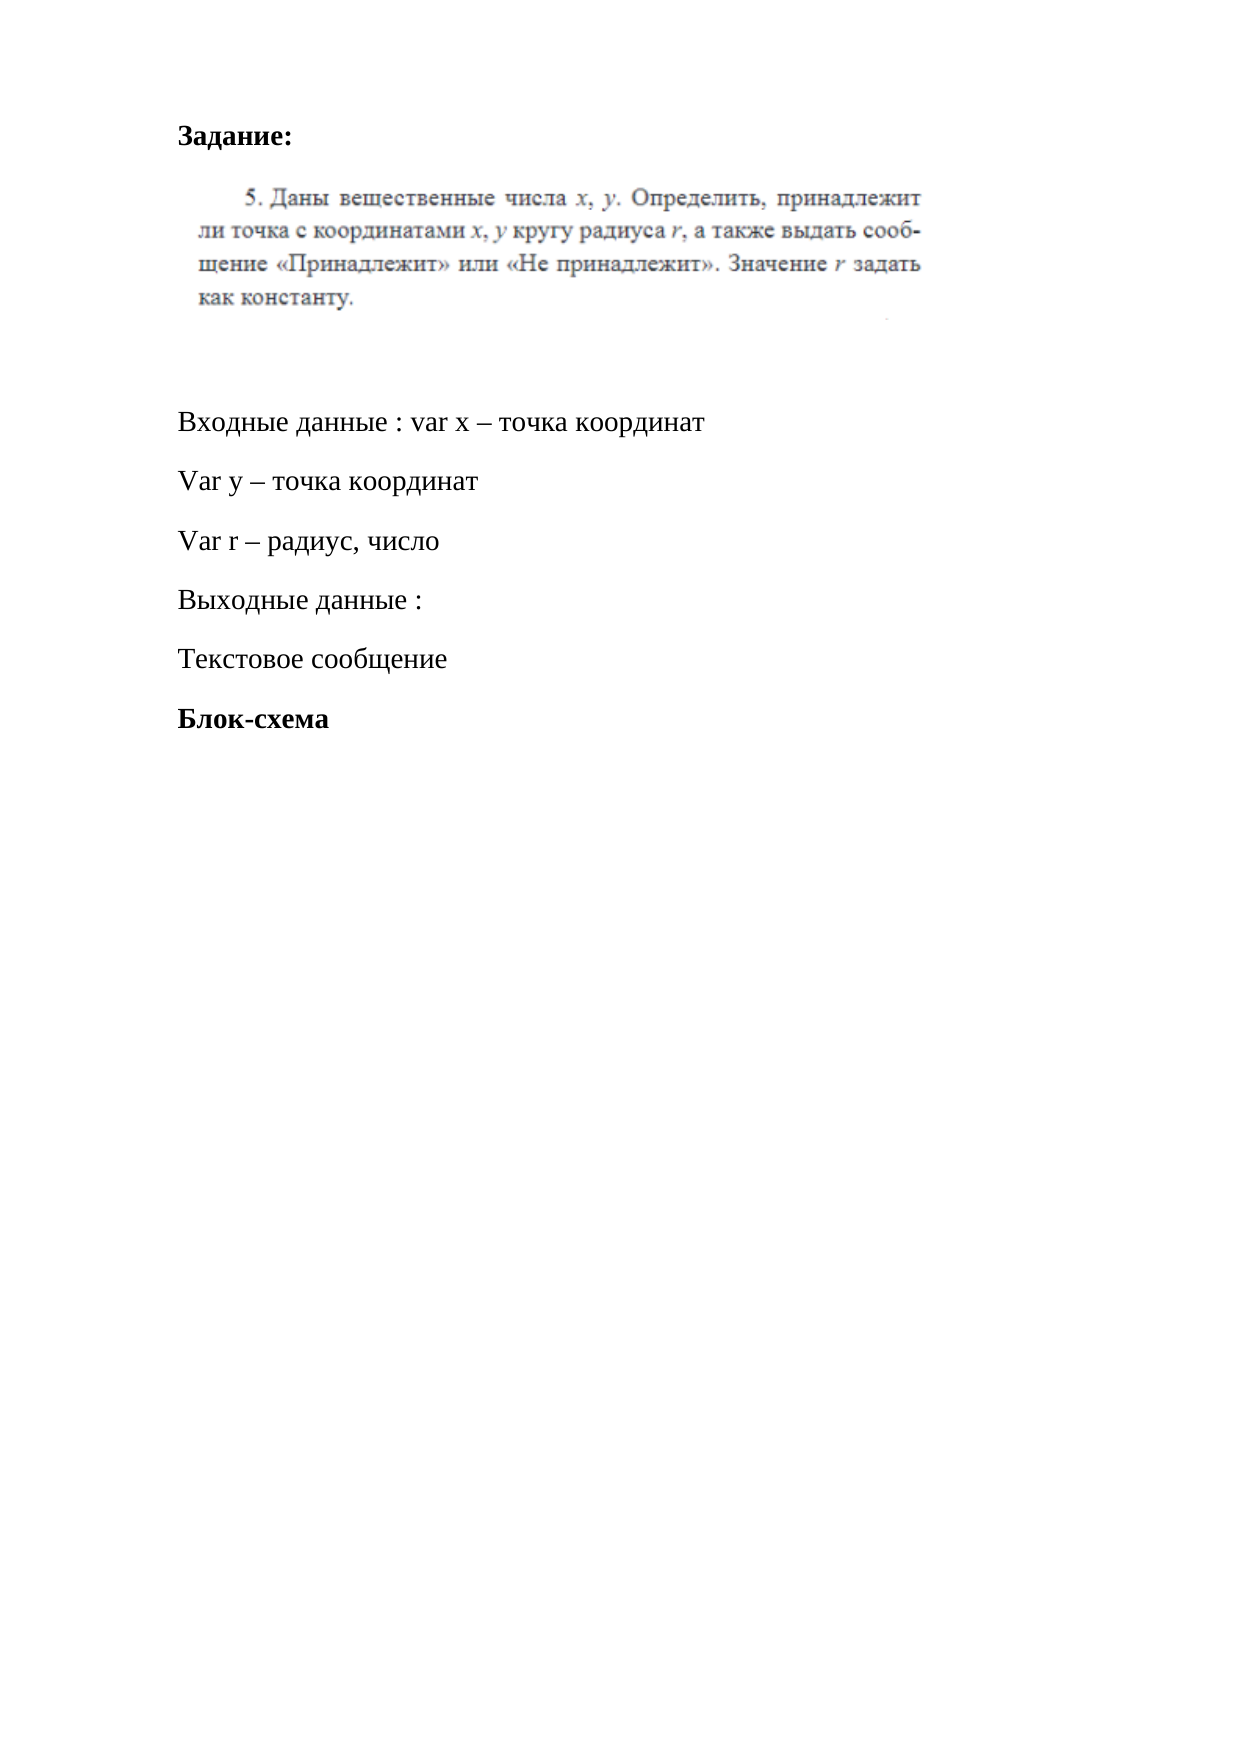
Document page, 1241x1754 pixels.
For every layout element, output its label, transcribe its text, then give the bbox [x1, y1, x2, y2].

picture [177, 177, 950, 320]
text Входные данные : var x – точка координат [177, 404, 1152, 438]
text Задание: [177, 118, 1152, 152]
text Var r – радиус, число [177, 523, 1152, 556]
text Текстовое сообщение [177, 642, 1152, 675]
text Var y – точка координат [177, 463, 1152, 497]
text Выходные данные : [177, 582, 1152, 616]
text Блок-схема [177, 701, 1152, 734]
